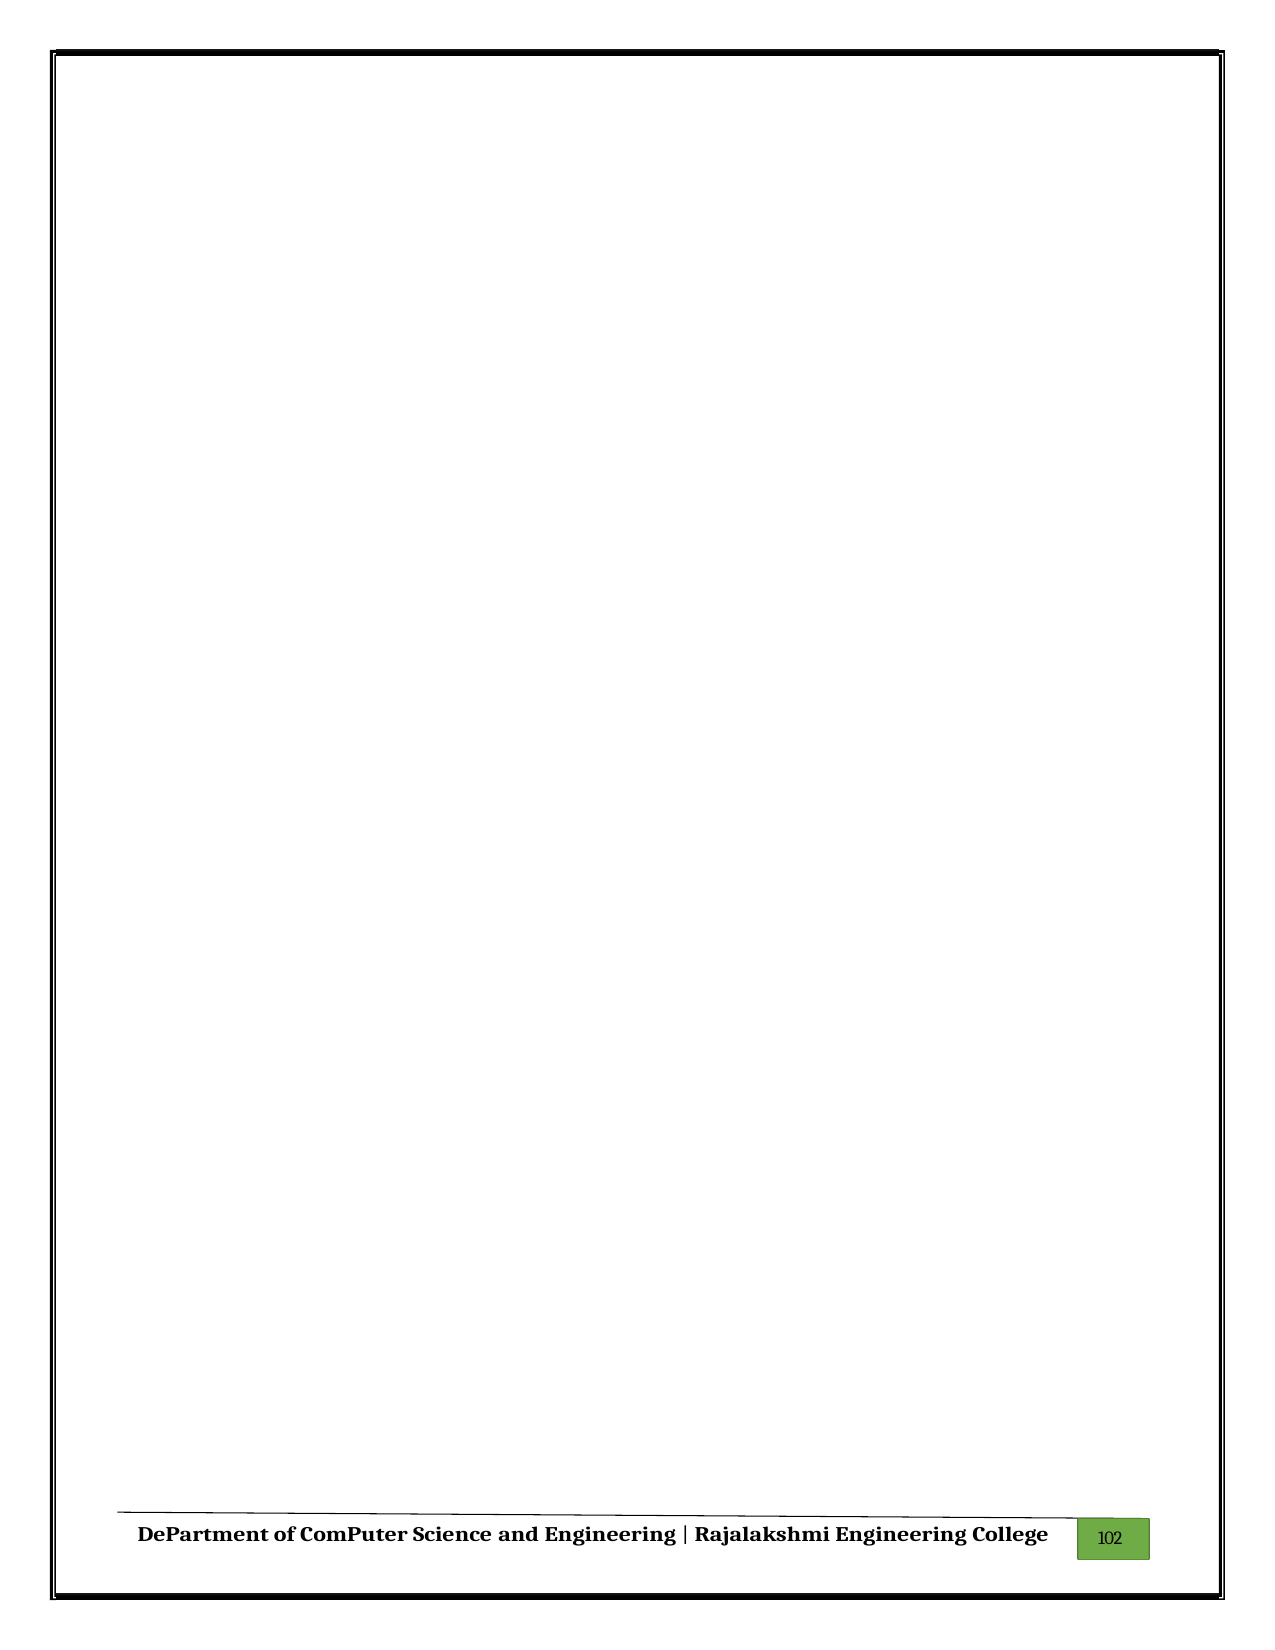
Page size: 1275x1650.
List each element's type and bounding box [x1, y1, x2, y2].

picture [56, 49, 1219, 56]
picture [56, 1593, 1219, 1600]
